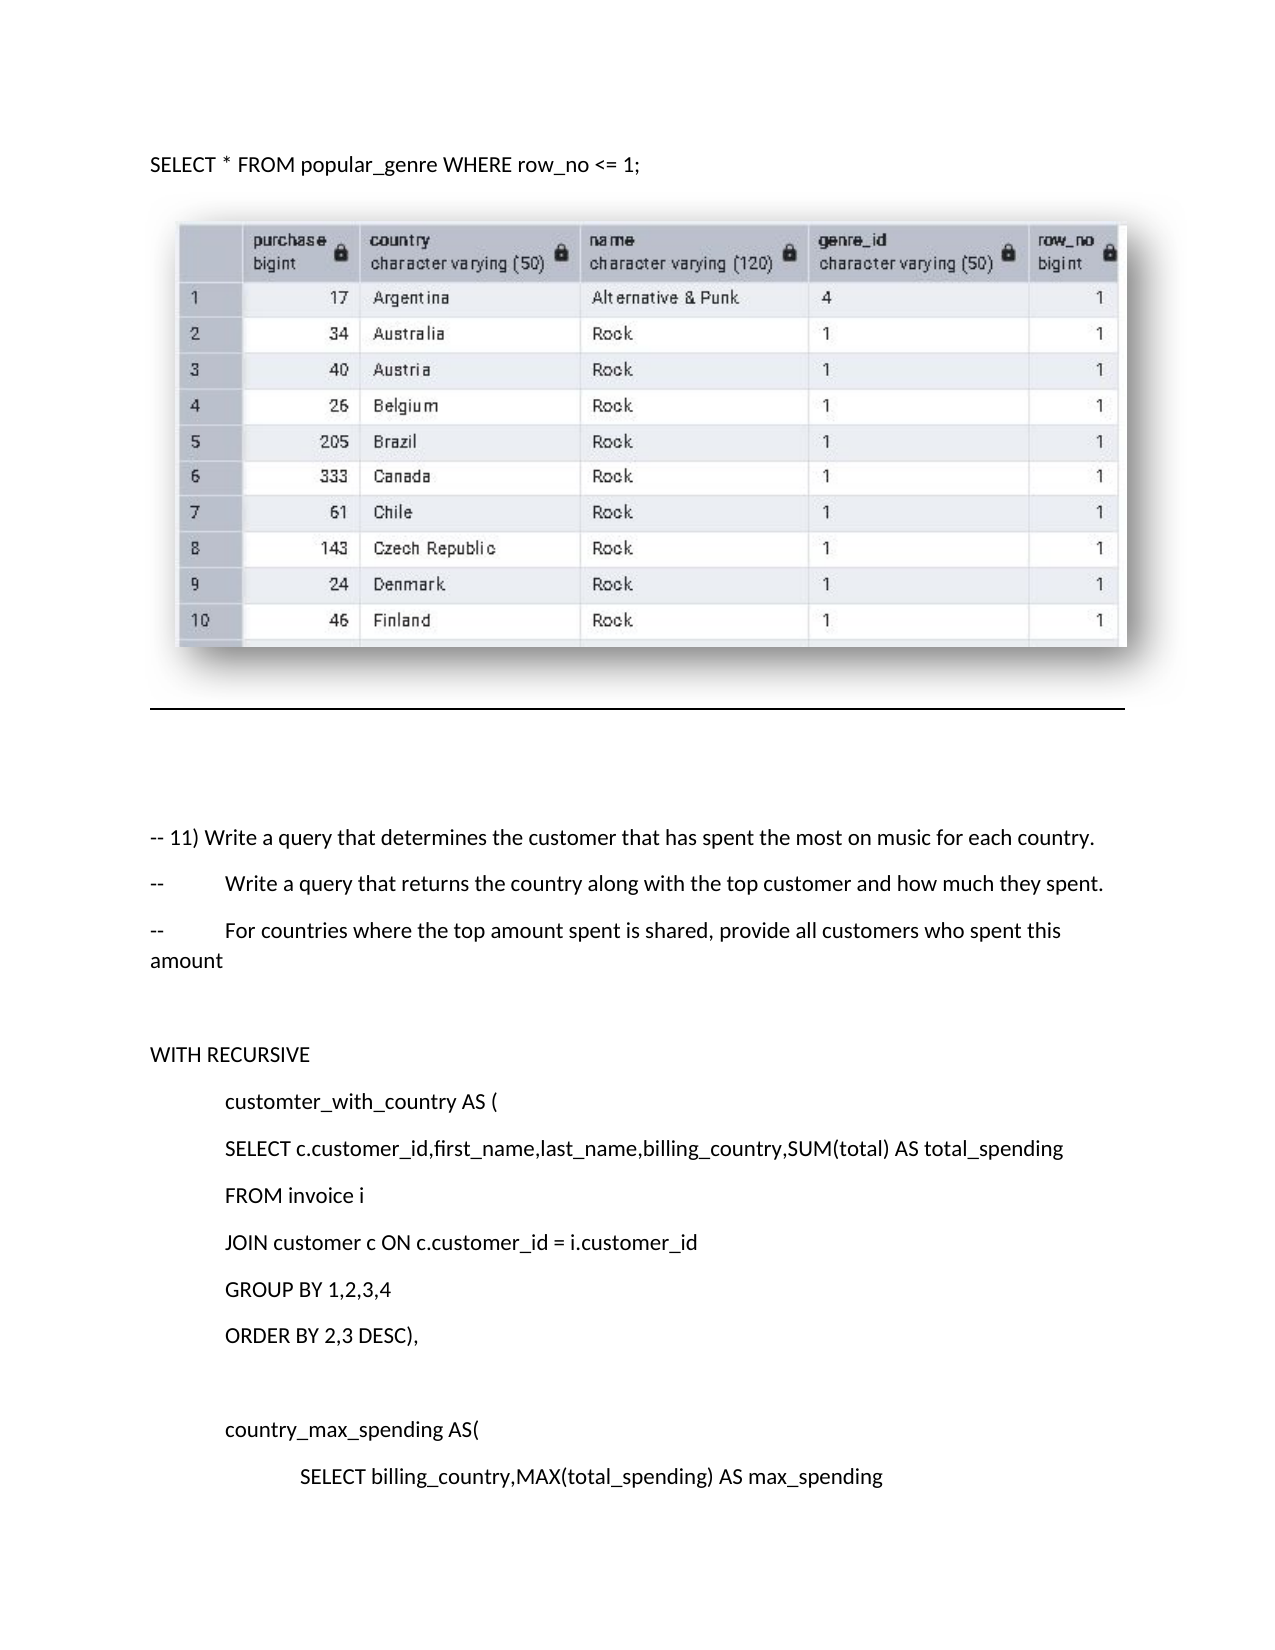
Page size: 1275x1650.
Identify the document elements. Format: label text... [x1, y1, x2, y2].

text SELECT billing_country,MAX(total_spending) AS max_spending [150, 1462, 1125, 1490]
text FROM invoice i [150, 1181, 1125, 1209]
text ORDER BY 2,3 DESC), [150, 1322, 1125, 1349]
text customter_with_country AS ( [150, 1087, 1125, 1115]
picture [175, 221, 1127, 647]
text -- Write a query that returns the country along with the top customer and how much they spent. [150, 869, 1125, 897]
text SELECT * FROM popular_genre WHERE row_no <= 1; [150, 150, 1125, 178]
text -- For countries where the top amount spent is shared, provide all customers who spent this amount [150, 916, 1125, 974]
text GROUP BY 1,2,3,4 [150, 1275, 1125, 1303]
text JOIN customer c ON c.customer_id = i.customer_id [150, 1228, 1125, 1256]
text WITH RECURSIVE [150, 1040, 1125, 1068]
text SELECT c.customer_id,first_name,last_name,billing_country,SUM(total) AS total_spending [150, 1134, 1125, 1162]
text country_max_spending AS( [150, 1415, 1125, 1443]
text -- 11) Write a query that determines the customer that has spent the most on music for each country. [150, 823, 1125, 851]
